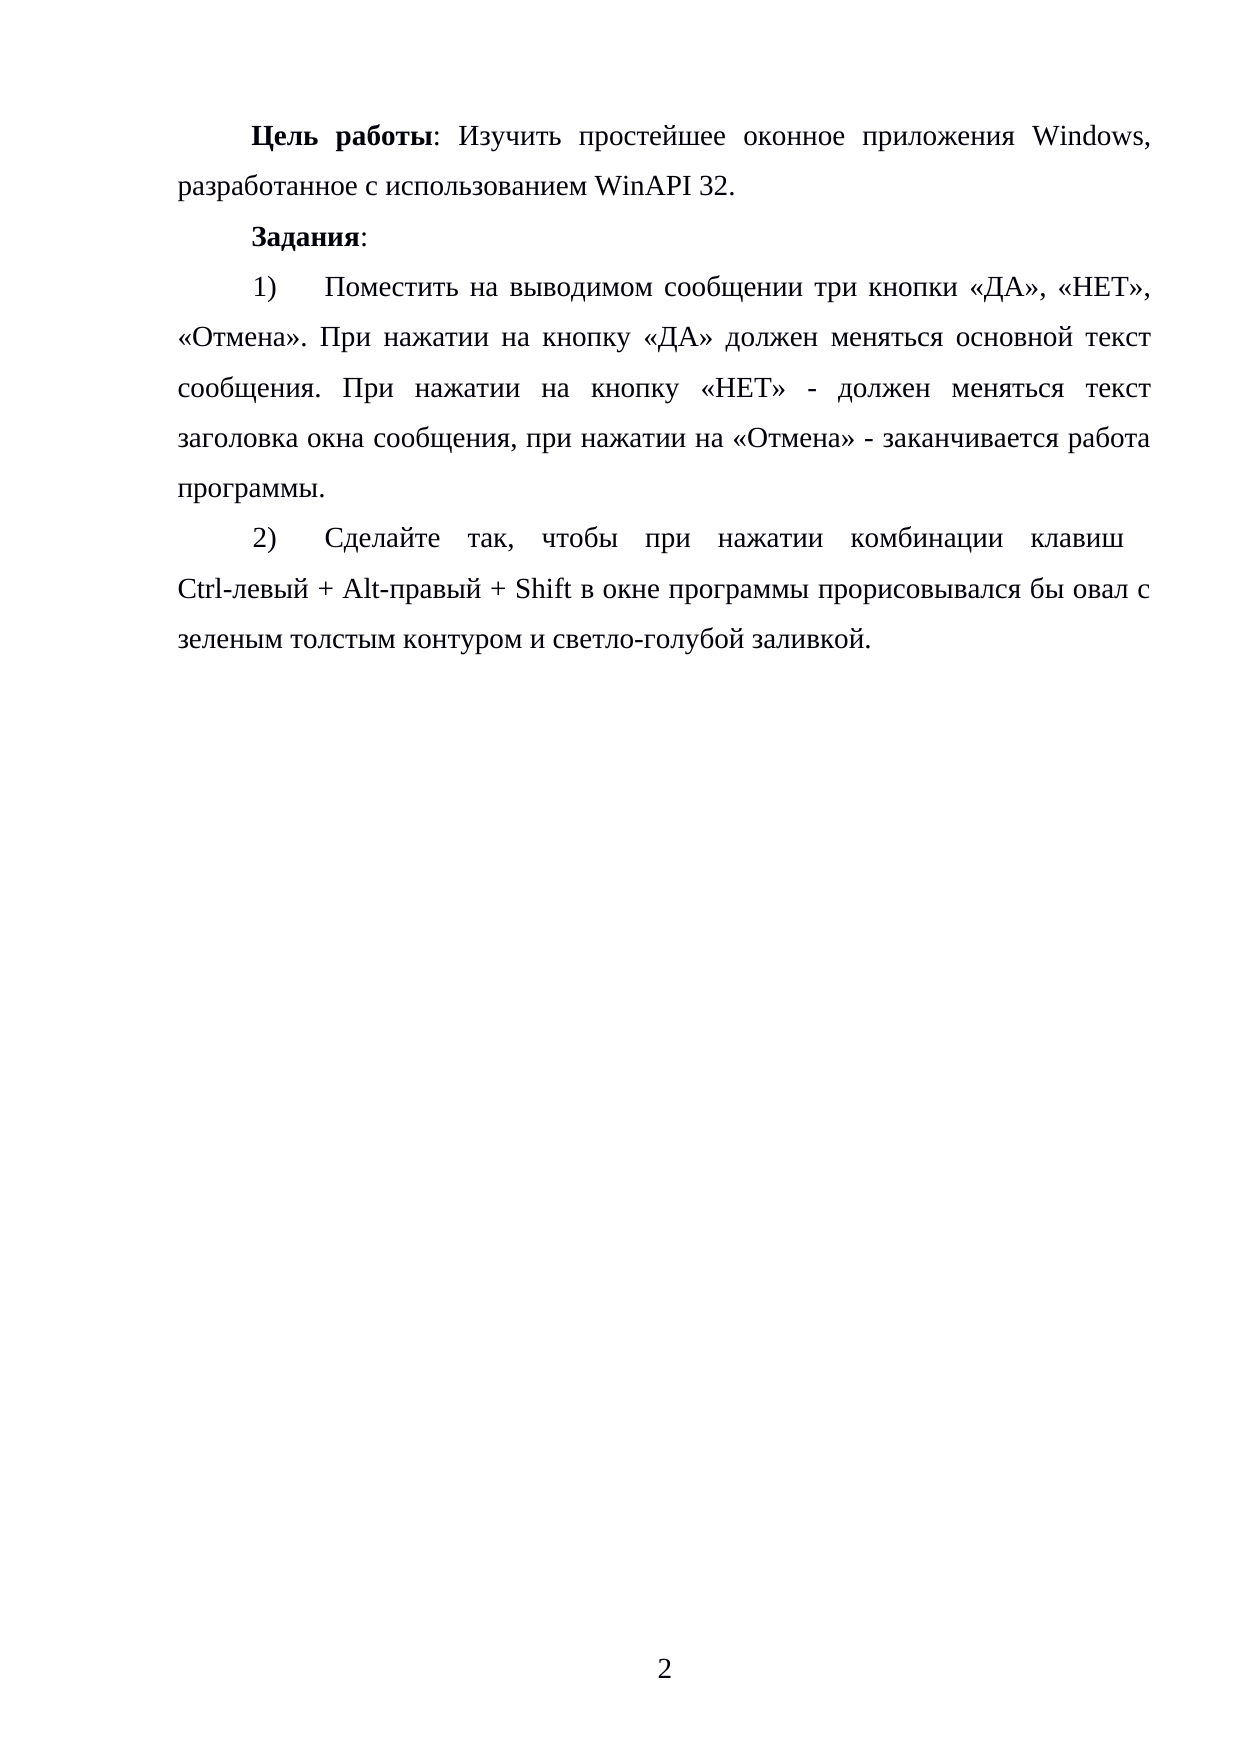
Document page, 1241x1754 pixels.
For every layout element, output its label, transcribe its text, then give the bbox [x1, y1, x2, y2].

text Задания: [177, 219, 1152, 252]
text Цель работы: Изучить простейшее оконное приложения Windows, разработанное с использованием WinAPI 32. [177, 118, 1152, 202]
list Поместить на выводимом сообщении три кнопки «ДА», «НЕТ», «Отмена». При нажатии на кнопку «ДА» должен меняться основной текст сообщения. При нажатии на кнопку «НЕТ» - должен меняться текст заголовка окна сообщения, при нажатии на «Отмена» - заканчивается работа программы. [177, 269, 1152, 504]
list Сделайте так, чтобы при нажатии комбинации клавиш Ctrl-левый + Alt-правый + Shift в окне программы прорисовывался бы овал с зеленым толстым контуром и светло-голубой заливкой. [177, 521, 1152, 655]
